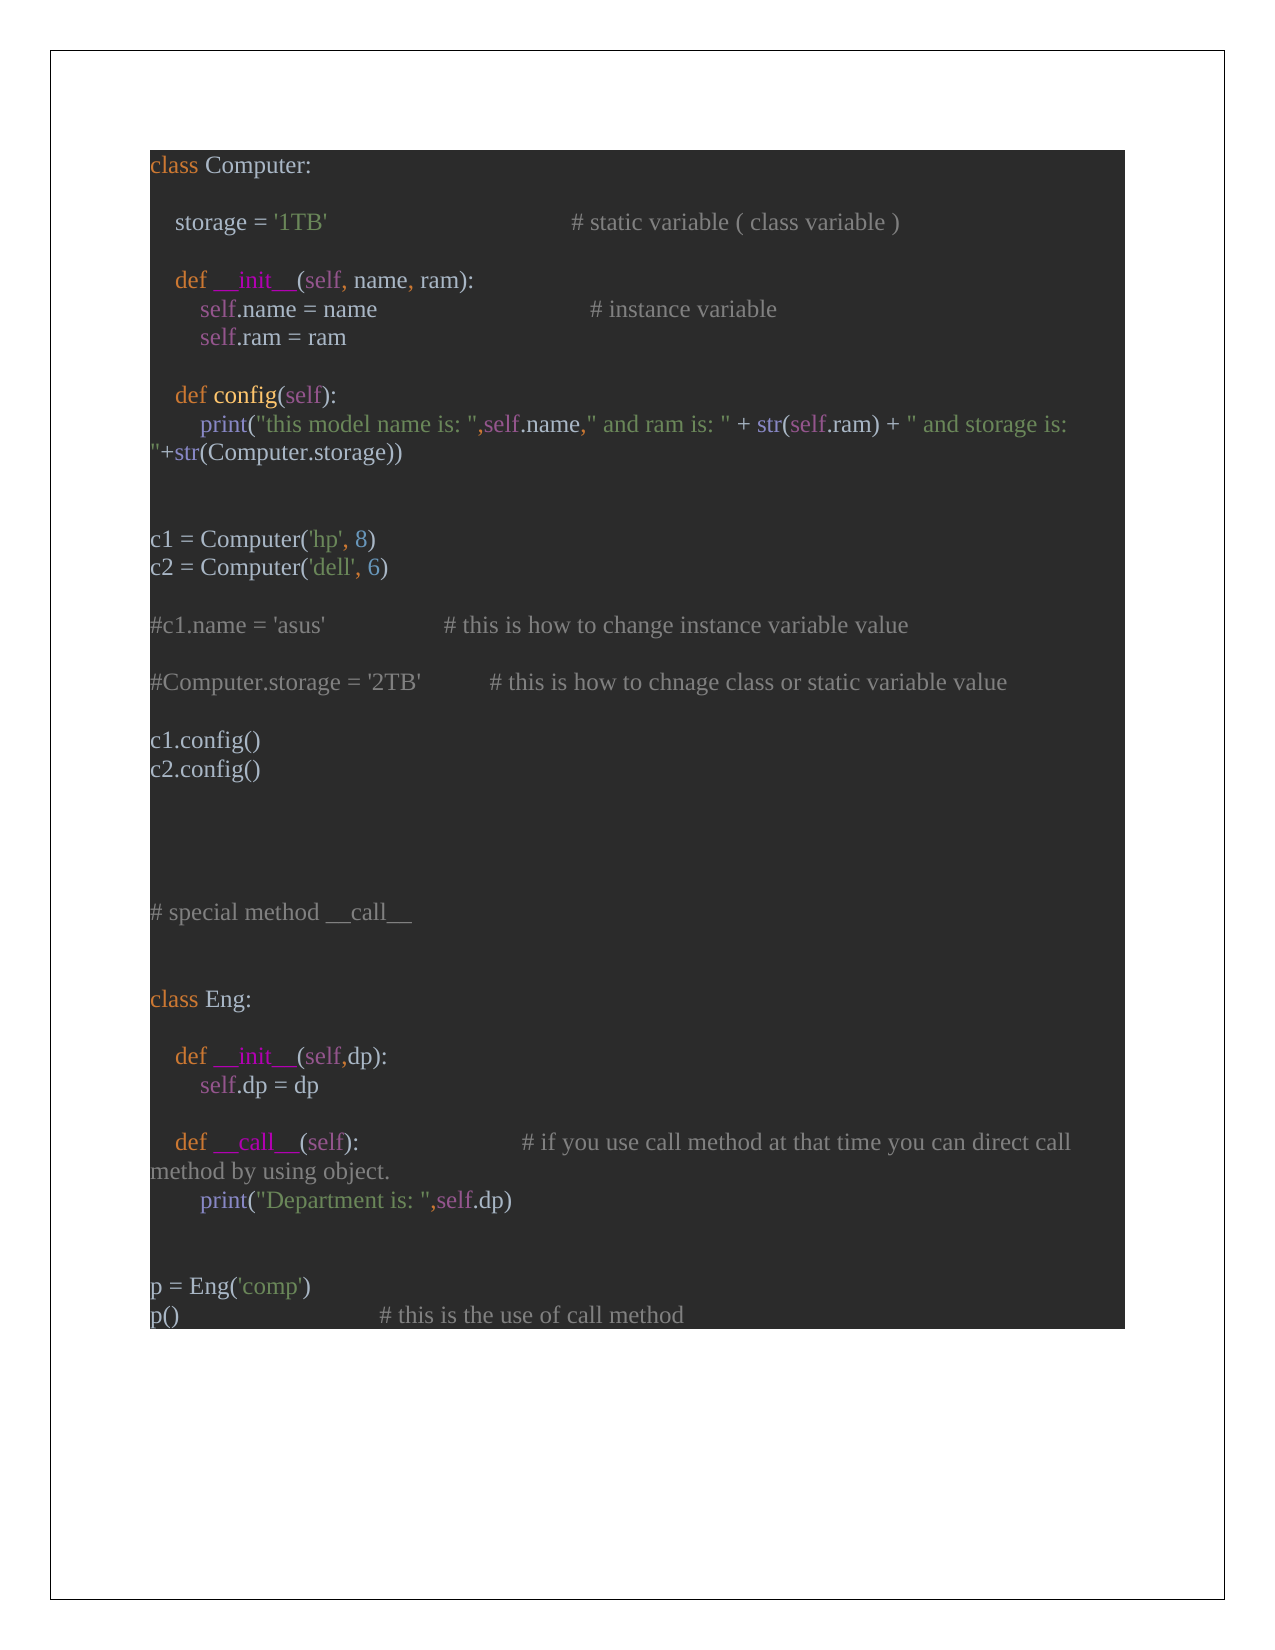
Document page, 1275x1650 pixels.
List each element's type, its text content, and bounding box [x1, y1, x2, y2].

text class Computer: storage = '1TB' # static variable ( class variable ) def __init__(self, name, ram): self.name = name # instance variable self.ram = ram def config(self): print("this model name is: ",self.name," and ram is: " + str(self.ram) + " and storage is: "+str(Computer.storage)) c1 = Computer('hp', 8) c2 = Computer('dell', 6) #c1.name = 'asus' # this is how to change instance variable value #Computer.storage = '2TB' # this is how to chnage class or static variable value c1.config() c2.config() # special method __call__ class Eng: def __init__(self,dp): self.dp = dp def __call__(self): # if you use call method at that time you can direct call method by using object. print("Department is: ",self.dp) p = Eng('comp') p() # this is the use of call method [150, 150, 1125, 1329]
